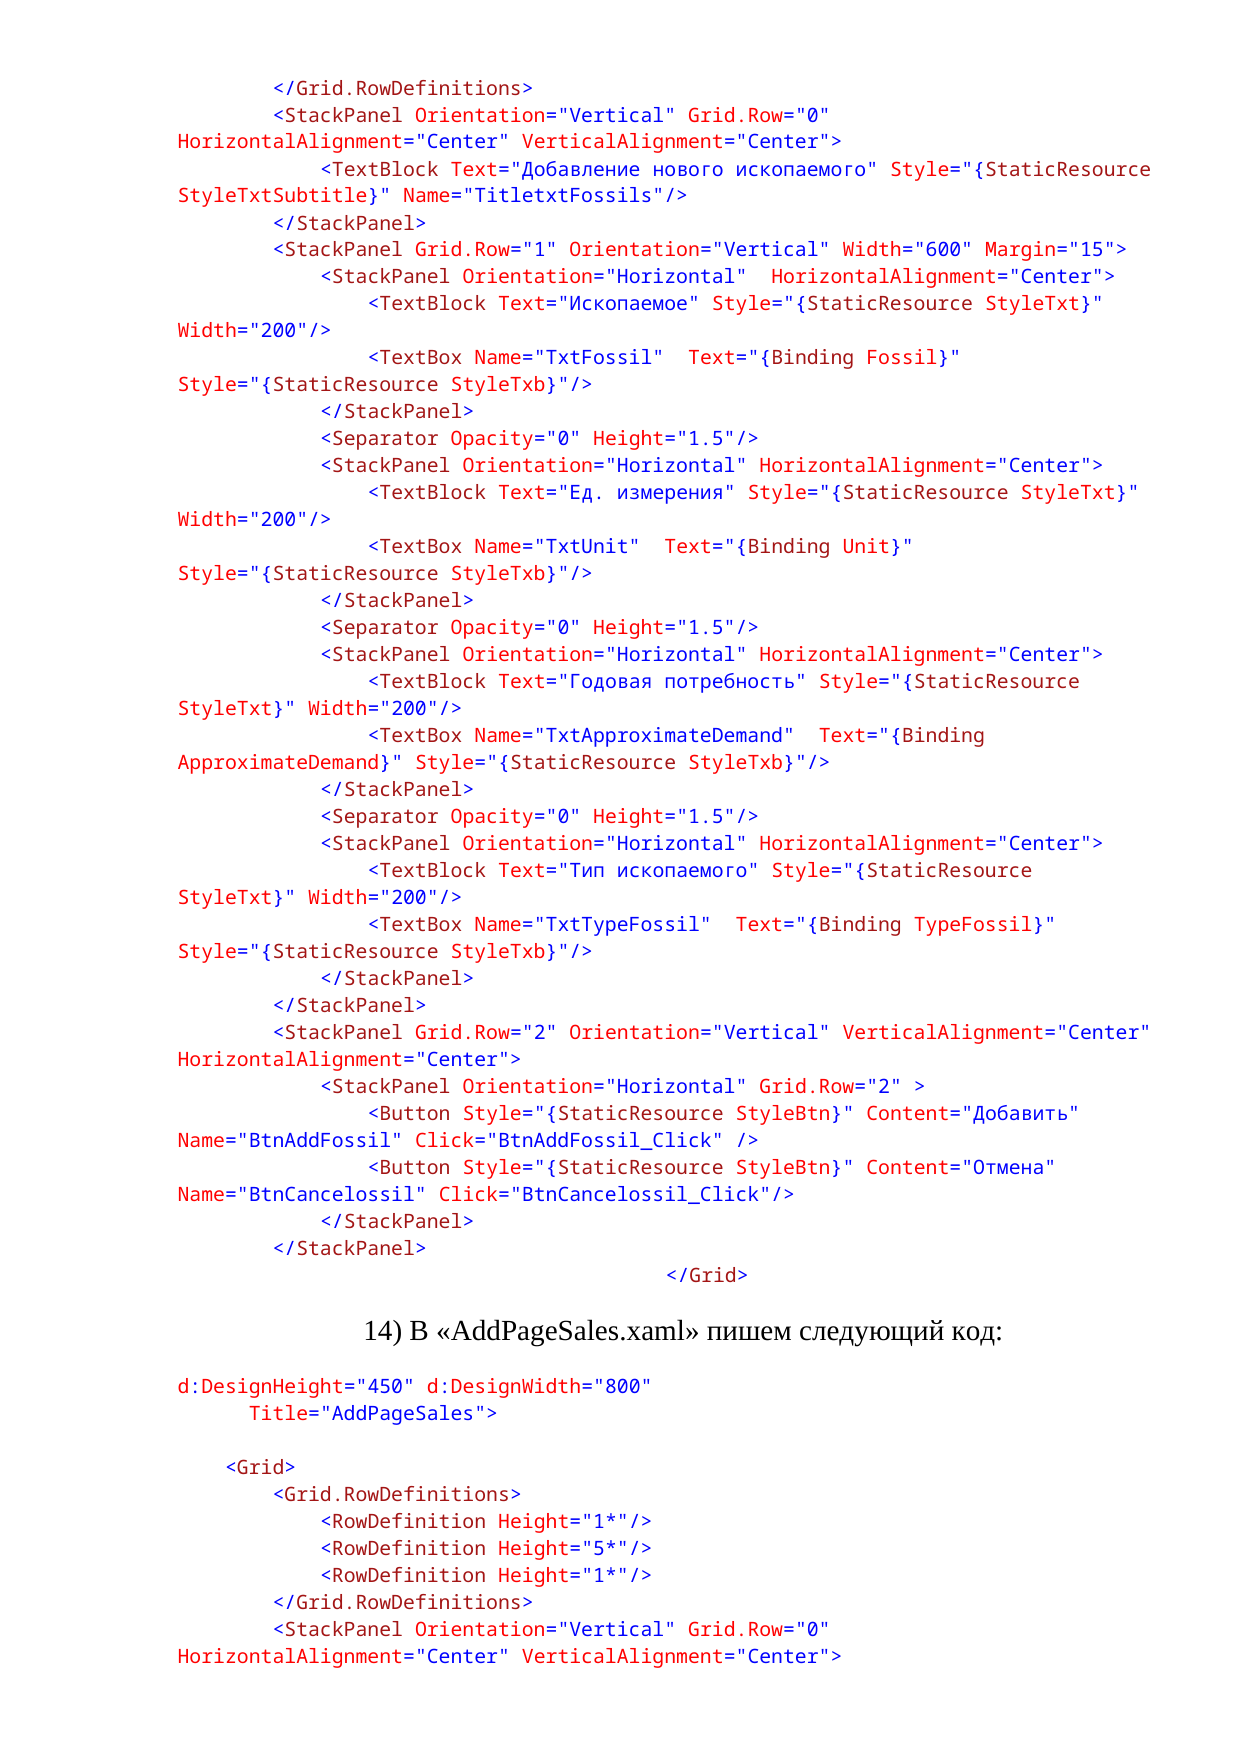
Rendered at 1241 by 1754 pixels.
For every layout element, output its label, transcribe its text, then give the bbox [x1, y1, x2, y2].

text <StackPanel Grid.Row="1" Orientation="Vertical" Width="600" Margin="15"> [177, 236, 1152, 263]
text <RowDefinition Height="1*"/> [177, 1561, 1152, 1588]
text <TextBlock Text="Годовая потребность" Style="{StaticResource StyleTxt}" Width="200"/> [177, 667, 1152, 721]
text </StackPanel> [177, 586, 1152, 613]
text </StackPanel> [177, 1234, 1152, 1261]
text <TextBox Name="TxtUnit" Text="{Binding Unit}" Style="{StaticResource StyleTxb}"/> [177, 532, 1152, 586]
text <Separator Opacity="0" Height="1.5"/> [177, 424, 1152, 452]
text <StackPanel Orientation="Vertical" Grid.Row="0" HorizontalAlignment="Center" VerticalAlignment="Center"> [177, 1615, 1152, 1669]
text <Separator Opacity="0" Height="1.5"/> [177, 613, 1152, 640]
text <Separator Opacity="0" Height="1.5"/> [177, 802, 1152, 829]
text <Grid> [177, 1453, 1152, 1480]
text <TextBlock Text="Ед. измерения" Style="{StaticResource StyleTxt}" Width="200"/> [177, 478, 1152, 532]
text Title="AddPageSales"> [177, 1399, 1152, 1426]
text 14) В «AddPageSales.xaml» пишем следующий код: [215, 1313, 1152, 1346]
text </StackPanel> [177, 1207, 1152, 1234]
text </Grid.RowDefinitions> [177, 1588, 1152, 1615]
text <StackPanel Orientation="Horizontal" HorizontalAlignment="Center"> [177, 640, 1152, 667]
text <TextBlock Text="Ископаемое" Style="{StaticResource StyleTxt}" Width="200"/> [177, 290, 1152, 344]
text <RowDefinition Height="5*"/> [177, 1534, 1152, 1561]
text <TextBox Name="TxtFossil" Text="{Binding Fossil}" Style="{StaticResource StyleTxb}"/> [177, 344, 1152, 398]
text <TextBlock Text="Тип ископаемого" Style="{StaticResource StyleTxt}" Width="200"/> [177, 856, 1152, 910]
text </StackPanel> [177, 775, 1152, 802]
text </StackPanel> [177, 209, 1152, 236]
text <StackPanel Orientation="Vertical" Grid.Row="0" HorizontalAlignment="Center" VerticalAlignment="Center"> [177, 101, 1152, 155]
text </StackPanel> [177, 991, 1152, 1018]
text <StackPanel Orientation="Horizontal" HorizontalAlignment="Center"> [177, 829, 1152, 856]
text <TextBox Name="TxtApproximateDemand" Text="{Binding ApproximateDemand}" Style="{StaticResource StyleTxb}"/> [177, 721, 1152, 775]
text <Button Style="{StaticResource StyleBtn}" Content="Добавить" Name="BtnAddFossil" Click="BtnAddFossil_Click" /> [177, 1099, 1152, 1153]
text <TextBlock Text="Добавление нового ископаемого" Style="{StaticResource StyleTxtSubtitle}" Name="TitletxtFossils"/> [177, 155, 1152, 209]
text <StackPanel Orientation="Horizontal" HorizontalAlignment="Center"> [177, 452, 1152, 478]
text <Grid.RowDefinitions> [177, 1480, 1152, 1507]
text <StackPanel Orientation="Horizontal" HorizontalAlignment="Center"> [177, 263, 1152, 290]
text <StackPanel Grid.Row="2" Orientation="Vertical" VerticalAlignment="Center" HorizontalAlignment="Center"> [177, 1018, 1152, 1072]
text </StackPanel> [177, 398, 1152, 424]
text </StackPanel> [177, 964, 1152, 991]
text </Grid.RowDefinitions> [177, 74, 1152, 101]
text <StackPanel Orientation="Horizontal" Grid.Row="2" > [177, 1072, 1152, 1099]
text <Button Style="{StaticResource StyleBtn}" Content="Отмена" Name="BtnCancelossil" Click="BtnCancelossil_Click"/> [177, 1153, 1152, 1207]
text </Grid> [215, 1261, 1152, 1288]
text <RowDefinition Height="1*"/> [177, 1507, 1152, 1534]
text <TextBox Name="TxtTypeFossil" Text="{Binding TypeFossil}" Style="{StaticResource StyleTxb}"/> [177, 910, 1152, 964]
text d:DesignHeight="450" d:DesignWidth="800" [177, 1372, 1152, 1399]
